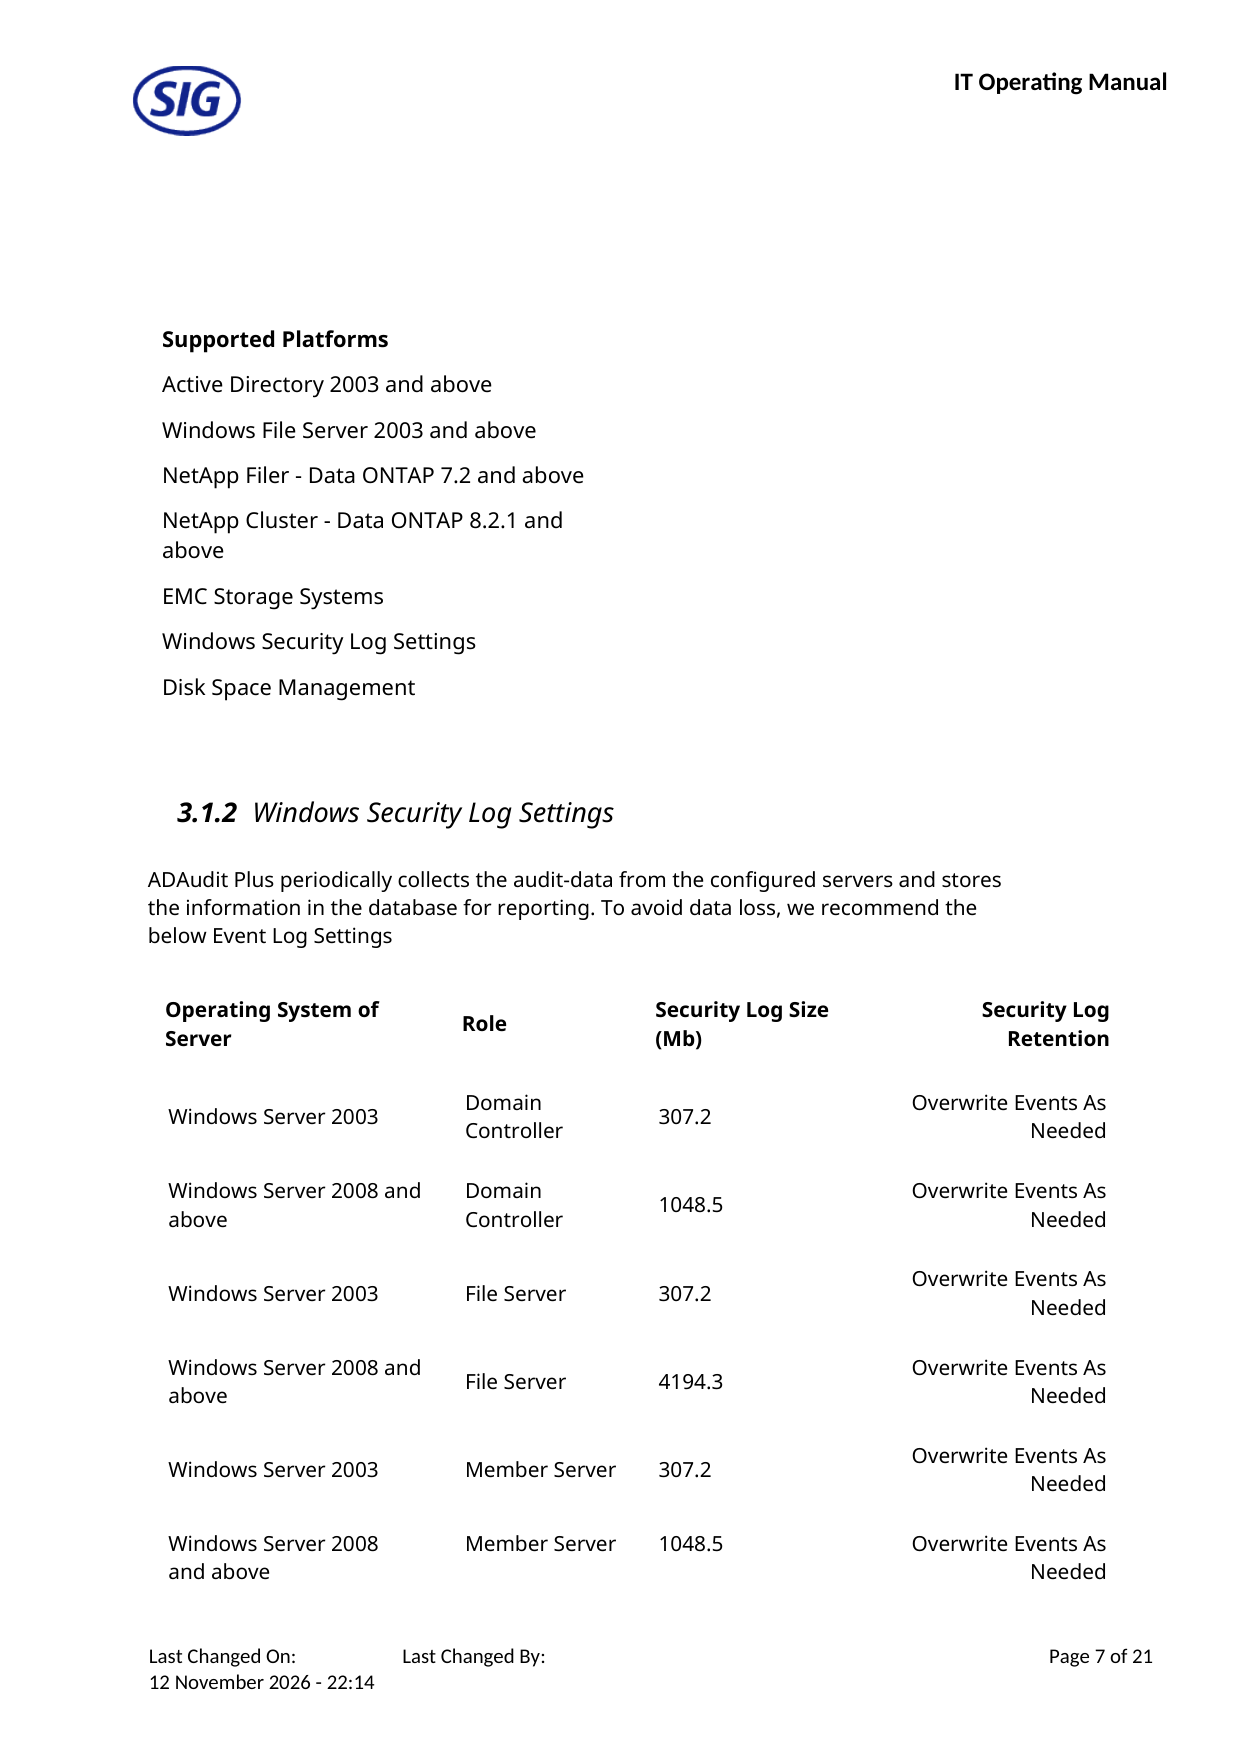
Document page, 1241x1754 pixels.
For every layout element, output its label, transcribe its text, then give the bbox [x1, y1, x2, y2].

table_header Role [445, 975, 638, 1073]
table_cell Overwrite Events As Needed [862, 1249, 1127, 1337]
table_cell NetApp Cluster - Data ONTAP 8.2.1 and above [146, 498, 626, 573]
table_cell Domain Controller [445, 1073, 638, 1161]
table_cell Windows Security Log Settings [146, 618, 626, 664]
table_cell 307.2 [638, 1425, 862, 1513]
table_cell Windows Server 2008 and above [148, 1337, 444, 1425]
table_cell NetApp Filer - Data ONTAP 7.2 and above [146, 452, 626, 498]
table_cell Overwrite Events As Needed [862, 1337, 1127, 1425]
table_cell 1048.5 [638, 1513, 862, 1601]
table_cell 4194.3 [638, 1337, 862, 1425]
table_header Operating System of Server [148, 975, 444, 1073]
table_cell Active Directory 2003 and above [146, 361, 626, 407]
table_cell Windows File Server 2003 and above [146, 407, 626, 452]
table_header Security Log Retention [862, 975, 1127, 1073]
table_cell Windows Server 2003 [148, 1425, 444, 1513]
table_cell Member Server [445, 1513, 638, 1601]
table_cell Overwrite Events As Needed [862, 1161, 1127, 1249]
table_cell Overwrite Events As Needed [862, 1073, 1127, 1161]
table_cell Windows Server 2003 [148, 1249, 444, 1337]
table_cell Disk Space Management [146, 664, 626, 769]
table_cell File Server [445, 1337, 638, 1425]
table_cell Windows Server 2008 and above [148, 1513, 444, 1601]
table_cell Windows Server 2008 and above [148, 1161, 444, 1249]
table_cell 1048.5 [638, 1161, 862, 1249]
table_header Security Log Size (Mb) [638, 975, 862, 1073]
table_cell 307.2 [638, 1073, 862, 1161]
table_cell EMC Storage Systems [146, 573, 626, 618]
table_cell Domain Controller [445, 1161, 638, 1249]
table_cell Overwrite Events As Needed [862, 1513, 1127, 1601]
table_cell 307.2 [638, 1249, 862, 1337]
table_cell Overwrite Events As Needed [862, 1425, 1127, 1513]
table_cell Member Server [445, 1425, 638, 1513]
table_cell File Server [445, 1249, 638, 1337]
table_header Supported Platforms [146, 316, 626, 361]
picture [132, 66, 242, 136]
table_cell Windows Server 2003 [148, 1073, 444, 1161]
text ADAudit Plus periodically collects the audit-data from the configured servers and stores the information in the database for reporting. To avoid data loss, we recommend the below Event Log Settings [148, 865, 1092, 950]
subtitle Windows Security Log Settings [177, 794, 1092, 831]
